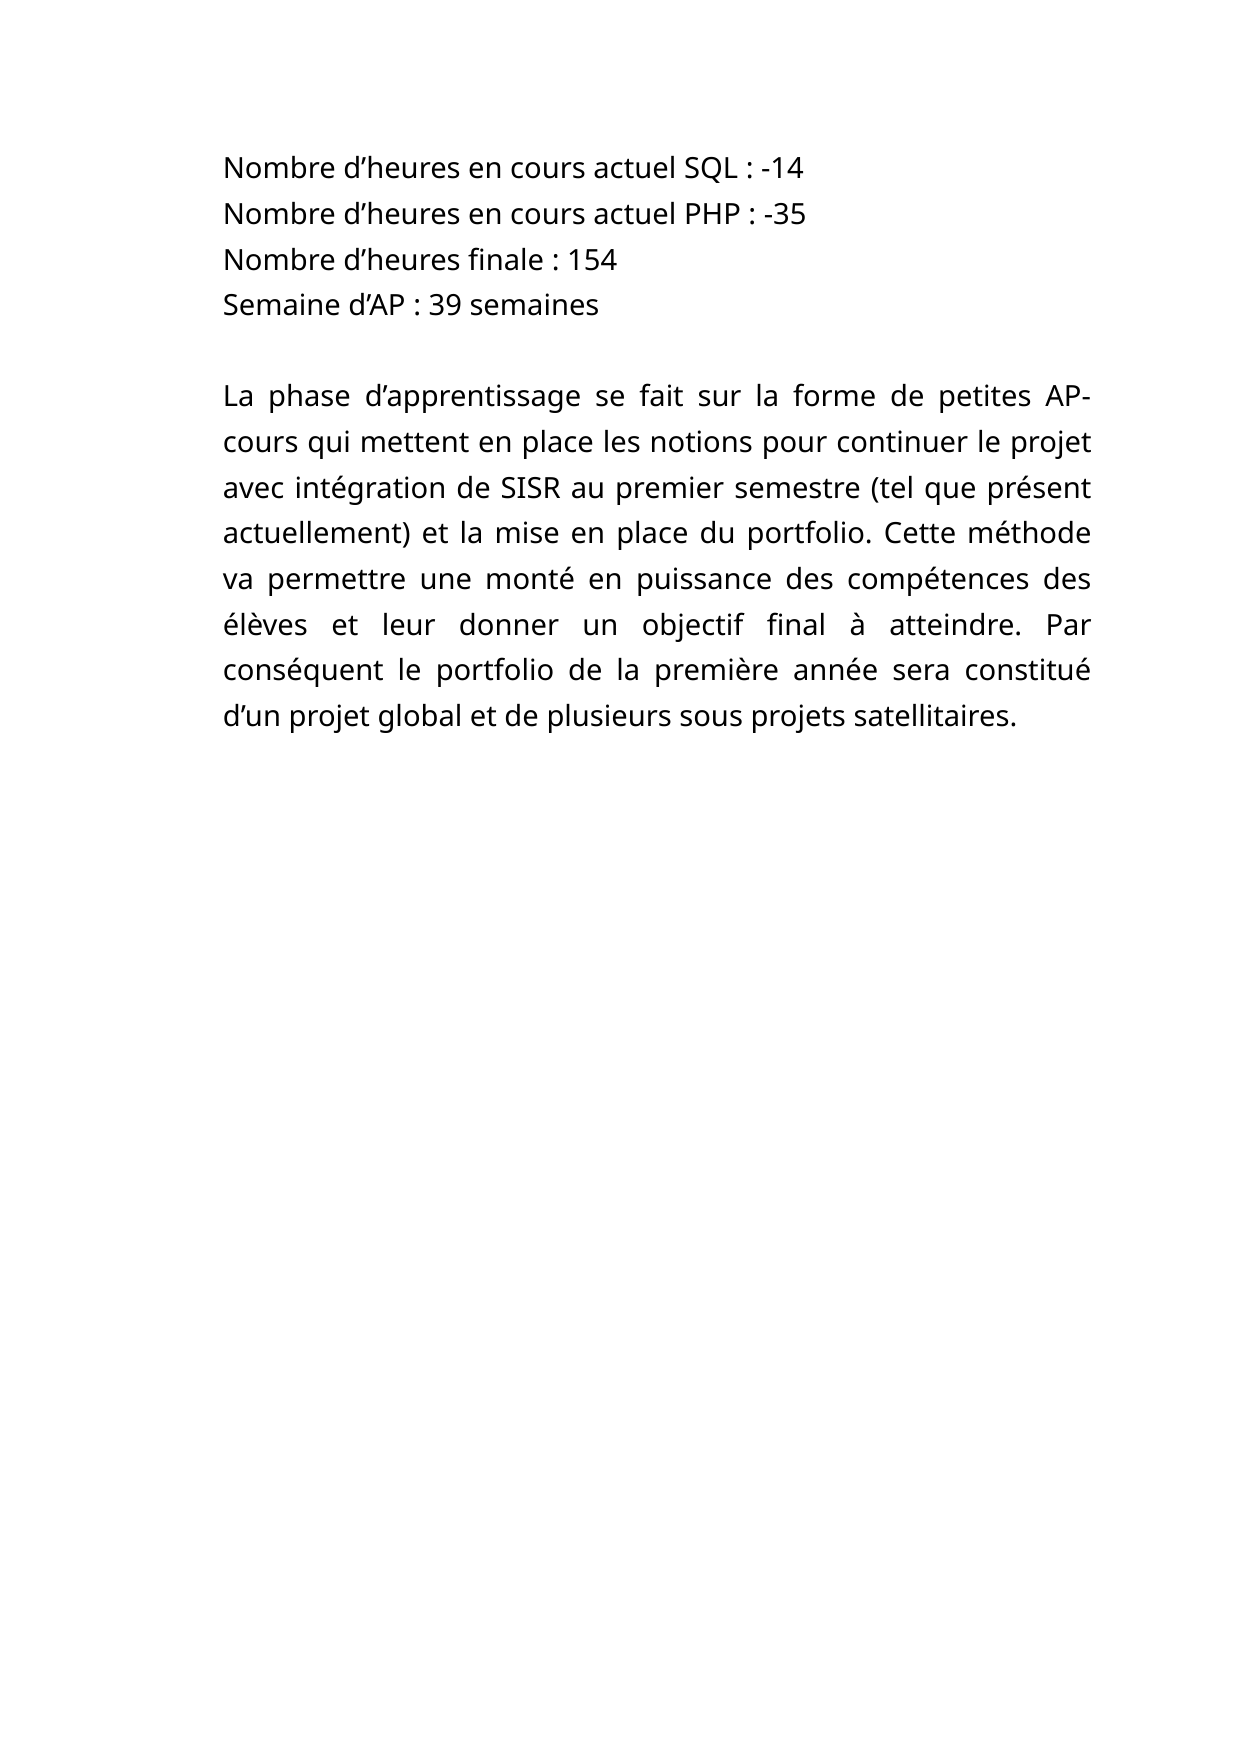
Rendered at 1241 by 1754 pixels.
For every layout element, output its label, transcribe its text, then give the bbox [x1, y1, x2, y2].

list Nombre d’heures en cours actuel PHP : -35 [223, 193, 1093, 233]
list La phase d’apprentissage se fait sur la forme de petites AP-cours qui mettent en place les notions pour continuer le projet avec intégration de SISR au premier semestre (tel que présent actuellement) et la mise en place du portfolio. Cette méthode va permettre une monté en puissance des compétences des élèves et leur donner un objectif final à atteindre. Par conséquent le portfolio de la première année sera constitué d’un projet global et de plusieurs sous projets satellitaires. [223, 376, 1093, 735]
list Semaine d’AP : 39 semaines [223, 284, 1093, 324]
list Nombre d’heures en cours actuel SQL : -14 [223, 148, 1093, 187]
list Nombre d’heures finale : 154 [223, 239, 1093, 278]
